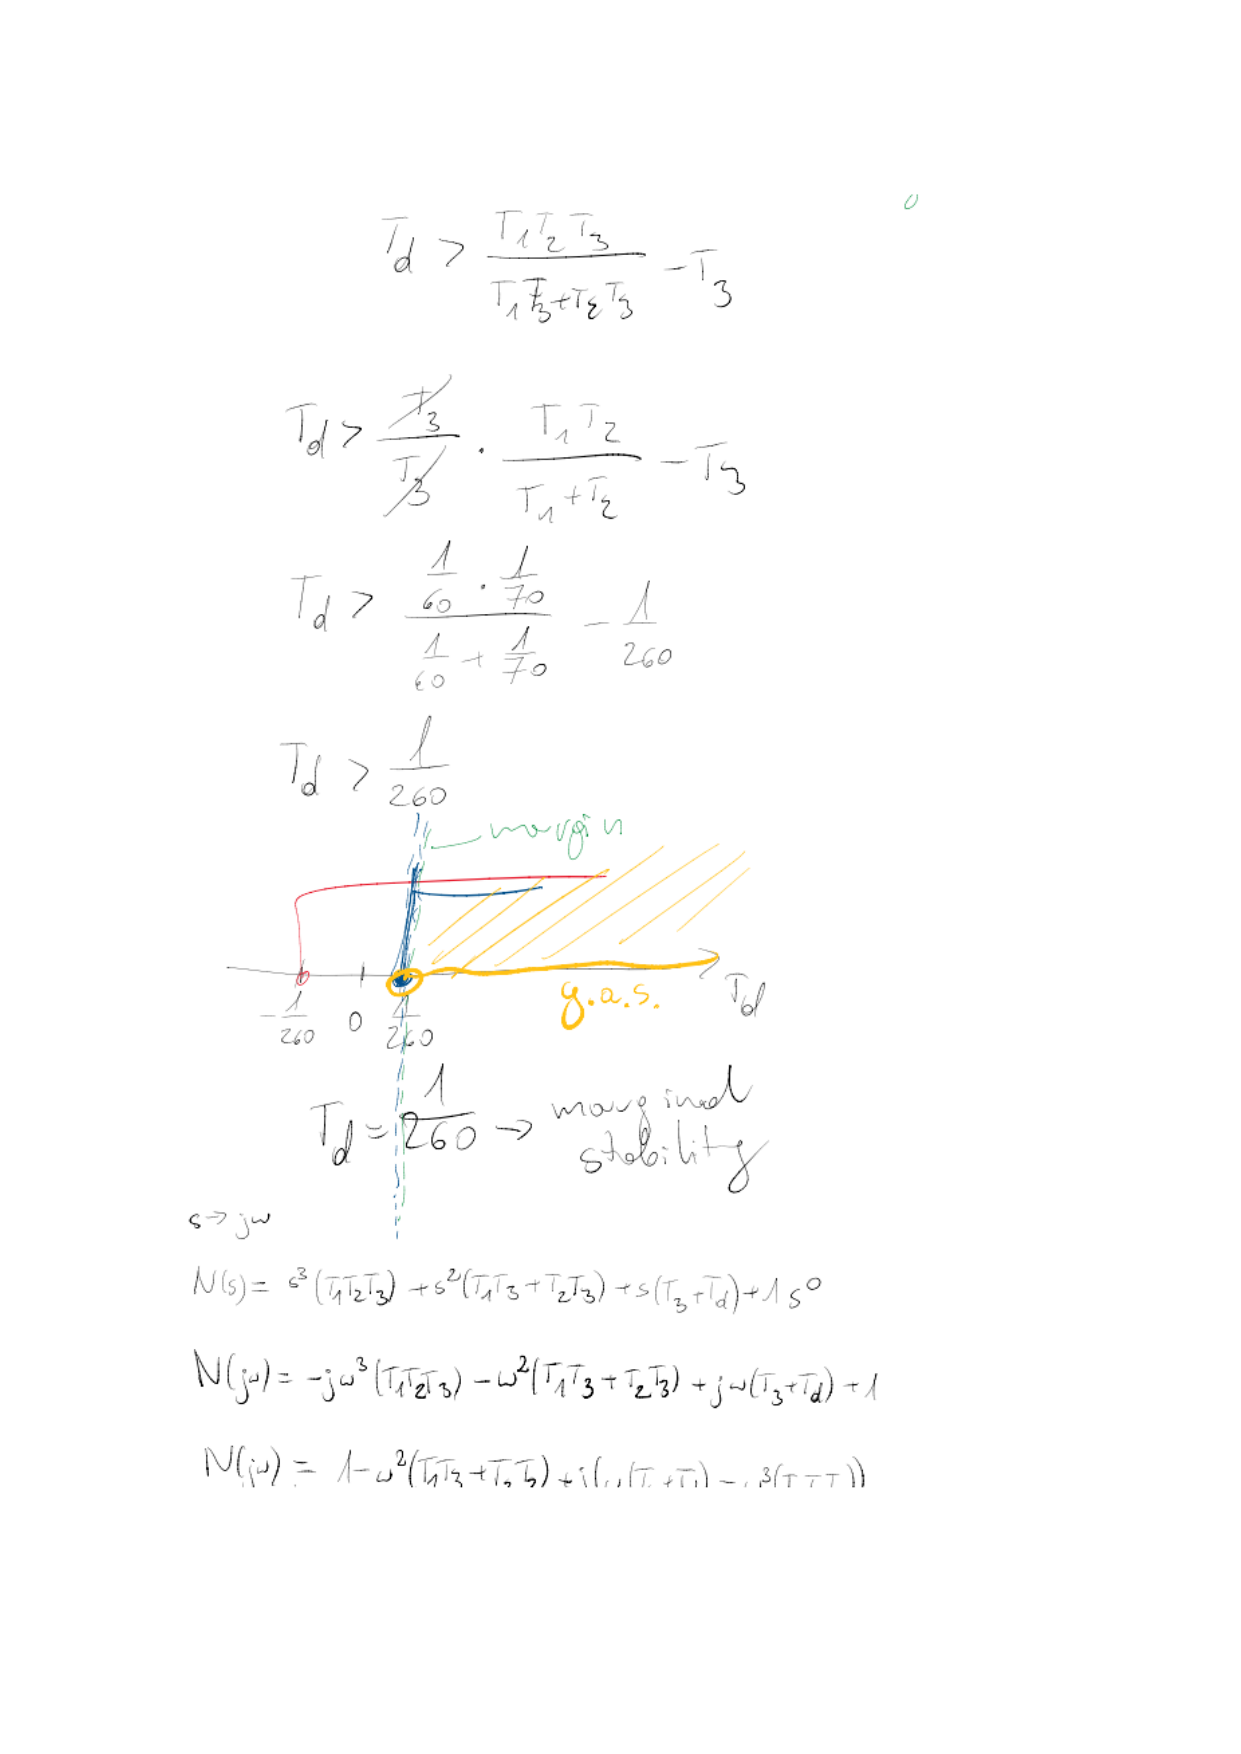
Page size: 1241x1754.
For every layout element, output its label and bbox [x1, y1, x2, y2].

picture [150, 150, 1091, 1525]
